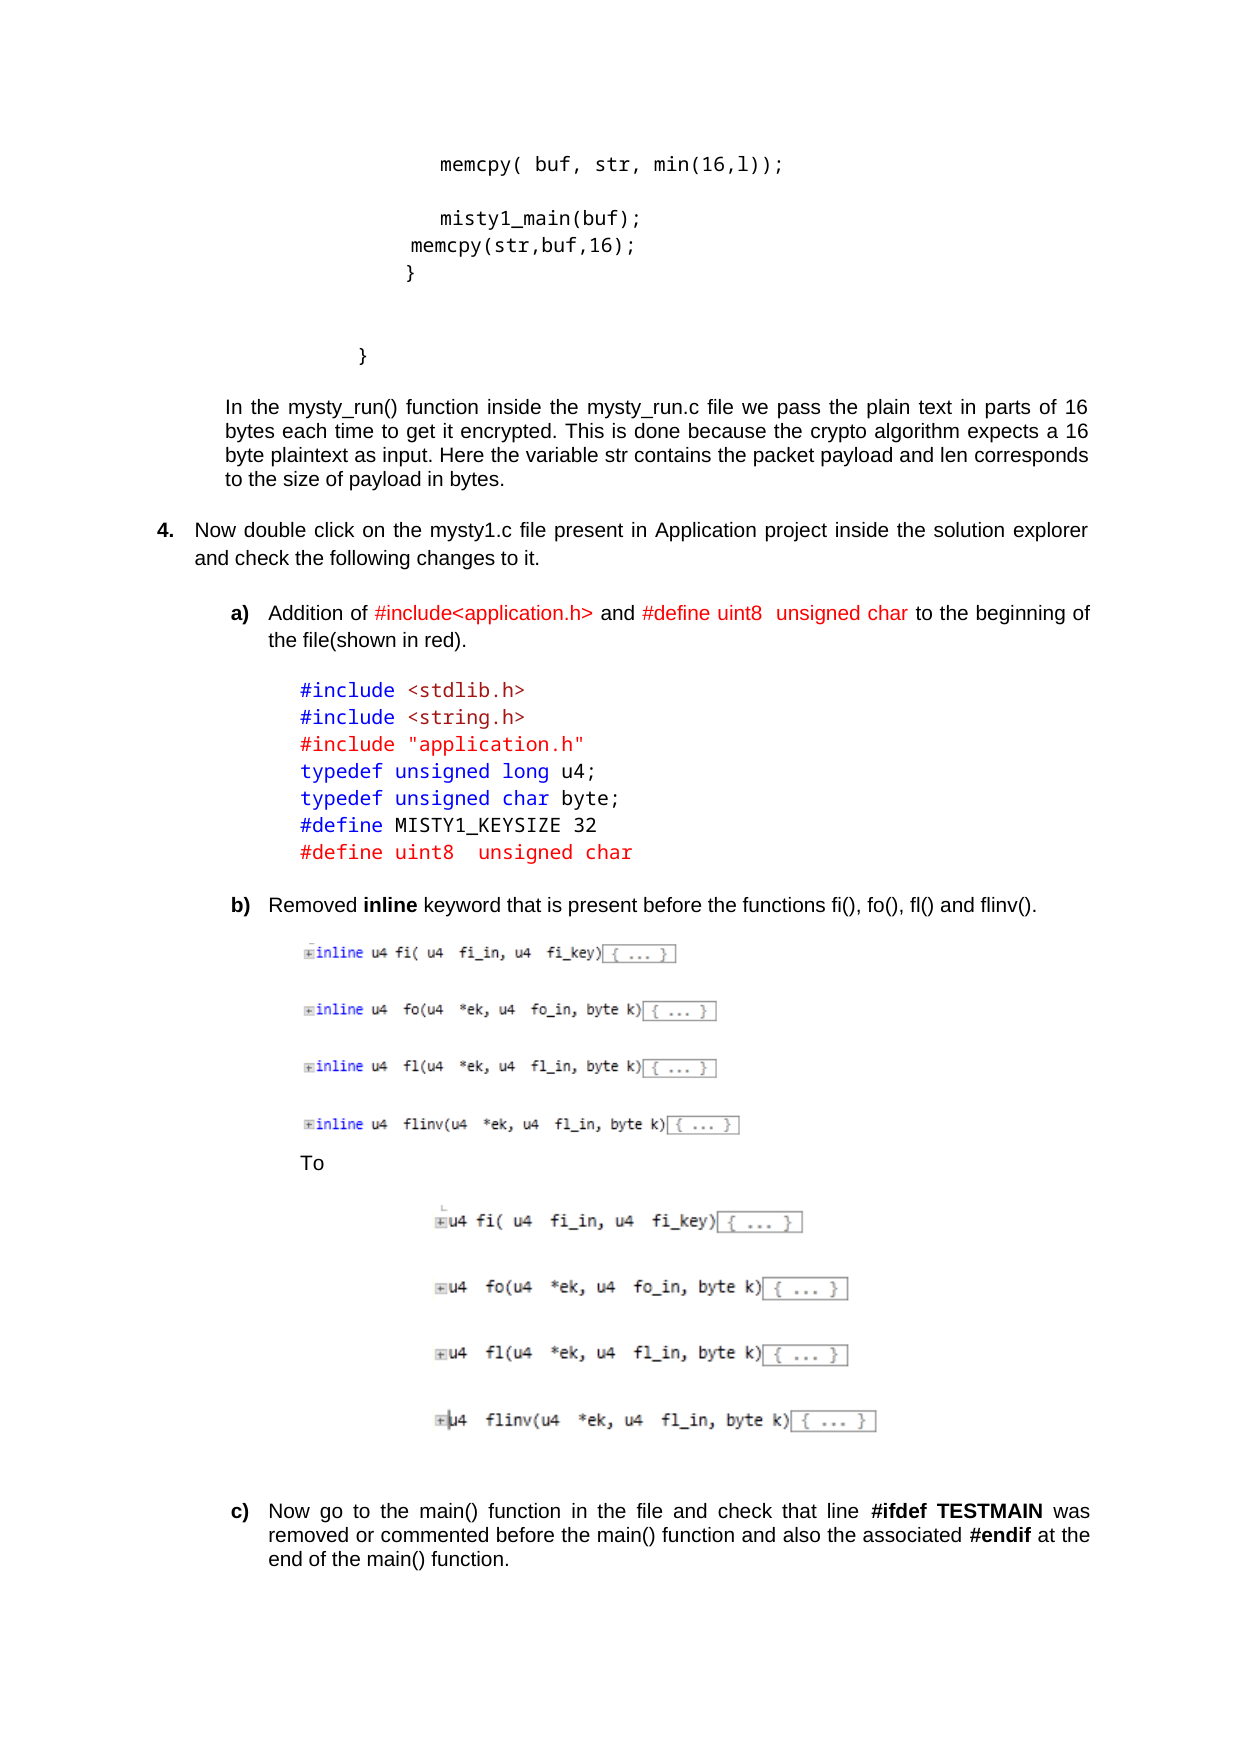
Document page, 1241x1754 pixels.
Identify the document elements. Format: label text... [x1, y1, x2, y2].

text } [357, 258, 1090, 285]
text #include <string.h> [300, 703, 1090, 731]
text typedef unsigned char byte; [300, 784, 1090, 811]
picture [300, 943, 752, 1151]
list Now go to the main() function in the file and check that line #ifdef TESTMAIN was removed or commented before the main() function and also the associated #endif at the end of the main() function. [231, 1498, 1090, 1570]
text #include <stdlib.h> [300, 677, 1090, 703]
text memcpy(str,buf,16); [357, 231, 1090, 258]
list Addition of #include<application.h> and #define uint8 unsigned char to the beginning of the file(shown in red). [231, 601, 1090, 652]
list Removed inline keyword that is present before the functions fi(), fo(), fl() and flinv(). [231, 892, 1090, 916]
list Now double click on the mysty1.c file present in Application project inside the solution explorer and check the following changes to it. [157, 518, 1090, 570]
text #define MISTY1_KEYSIZE 32 [300, 811, 1090, 838]
text In the mysty_run() function inside the mysty_run.c file we pass the plain text in parts of 16 bytes each time to get it encrypted. This is done because the crypto algorithm expects a 16 byte plaintext as input. Here the variable str contains the packet payload and len corresponds to the size of payload in bytes. [225, 395, 1090, 491]
text #define uint8 unsigned char [300, 838, 1090, 865]
text #include "application.h" [300, 731, 1090, 757]
text misty1_main(buf); [357, 204, 1090, 231]
text } [357, 341, 1090, 368]
text typedef unsigned long u4; [300, 757, 1090, 784]
text memcpy( buf, str, min(16,l)); [357, 150, 1090, 177]
list To [300, 1151, 1090, 1175]
picture [432, 1205, 905, 1445]
